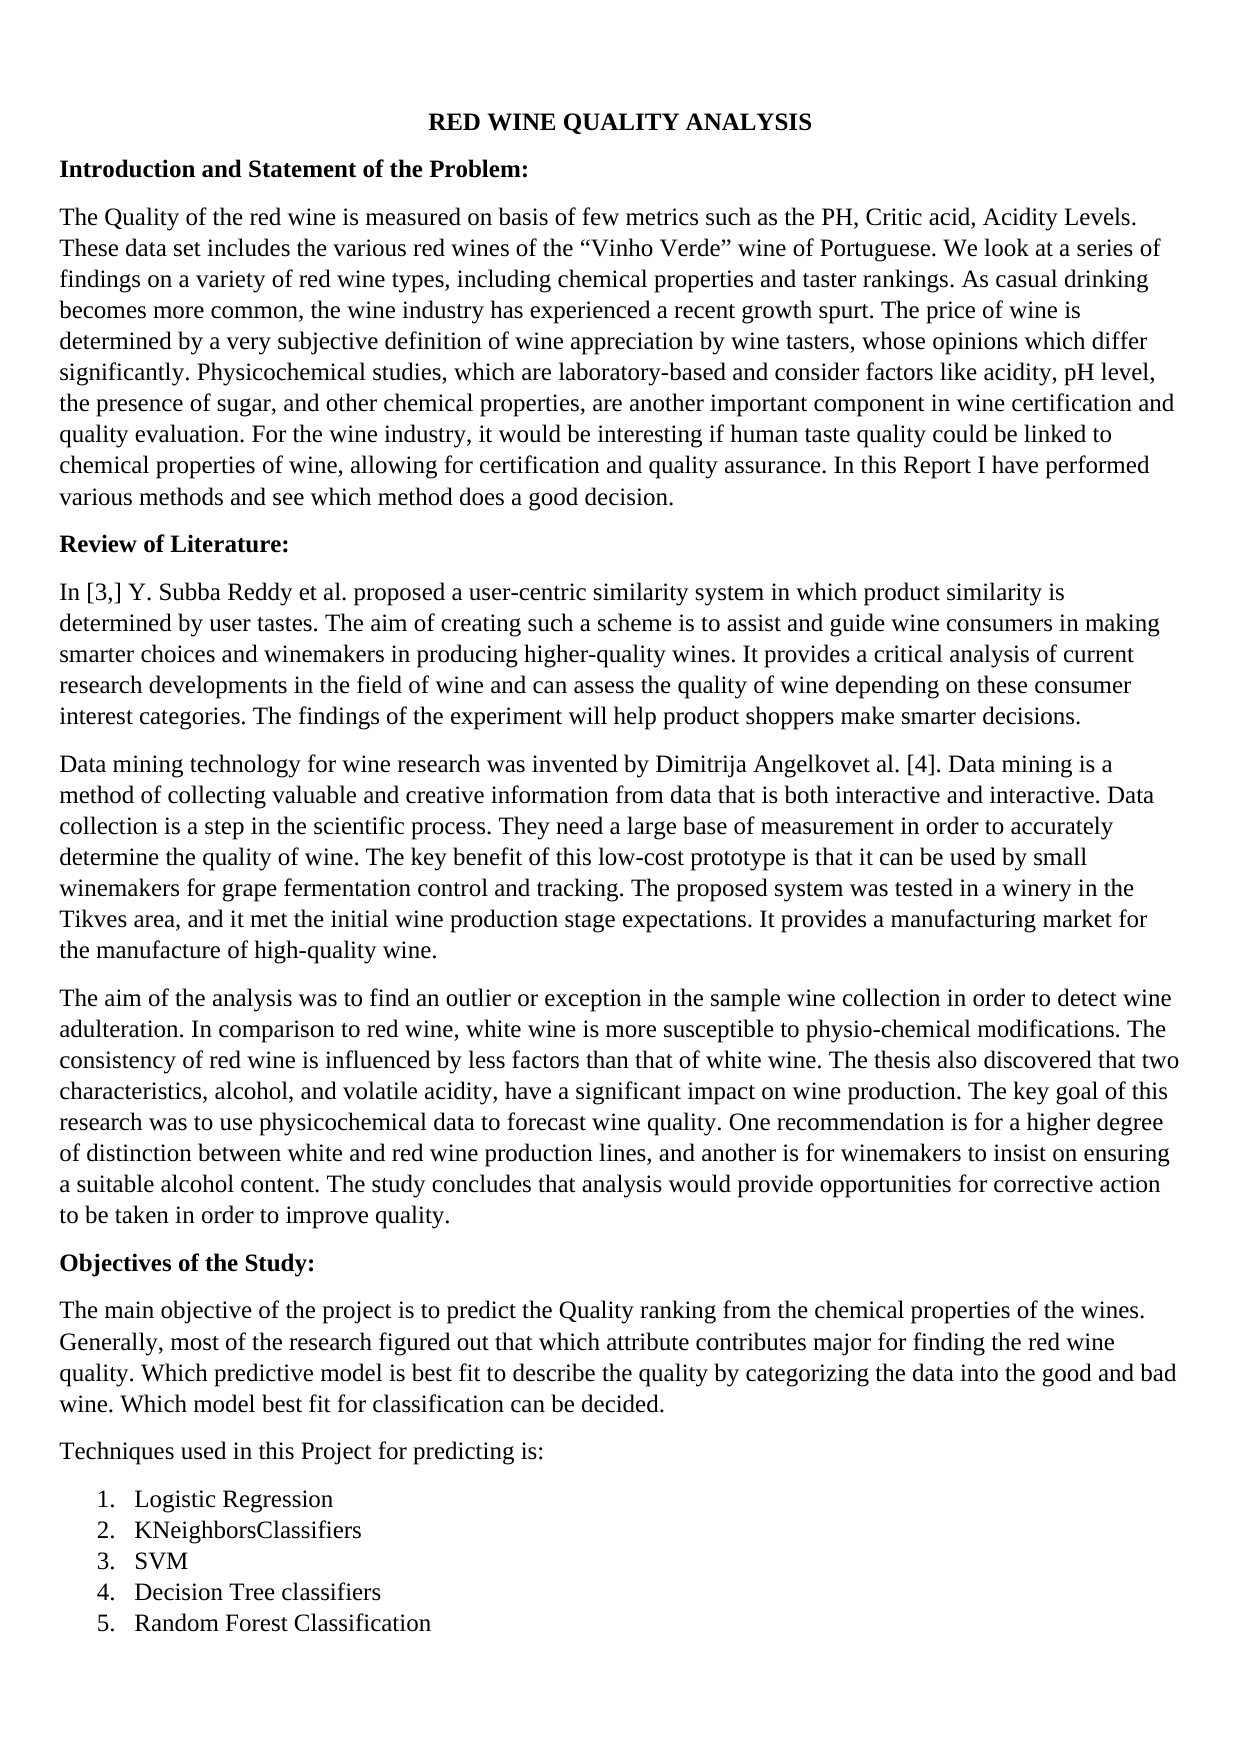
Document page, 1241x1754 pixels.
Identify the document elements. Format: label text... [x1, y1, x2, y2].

text Introduction and Statement of the Problem: [59, 154, 1181, 183]
text The aim of the analysis was to find an outlier or exception in the sample wine collection in order to detect wine adulteration. In comparison to red wine, white wine is more susceptible to physio-chemical modifications. The consistency of red wine is influenced by less factors than that of white wine. The thesis also discovered that two characteristics, alcohol, and volatile acidity, have a significant impact on wine production. The key goal of this research was to use physicochemical data to forecast wine quality. One recommendation is for a higher degree of distinction between white and red wine production lines, and another is for winemakers to insist on ensuring a suitable alcohol content. The study concludes that analysis would provide opportunities for corrective action to be taken in order to improve quality. [59, 983, 1181, 1229]
list Random Forest Classification [97, 1608, 1181, 1637]
list Logistic Regression [97, 1484, 1181, 1513]
text Techniques used in this Project for predicting is: [59, 1436, 1181, 1465]
text RED WINE QUALITY ANALYSIS [59, 107, 1181, 136]
text Review of Literature: [59, 529, 1181, 558]
text In [3,] Y. Subba Reddy et al. proposed a user-centric similarity system in which product similarity is determined by user tastes. The aim of creating such a scheme is to assist and guide wine consumers in making smarter choices and winemakers in producing higher-quality wines. It provides a critical analysis of current research developments in the field of wine and can assess the quality of wine depending on these consumer interest categories. The findings of the experiment will help product shoppers make smarter decisions. [59, 577, 1181, 730]
text Data mining technology for wine research was invented by Dimitrija Angelkovet al. [4]. Data mining is a method of collecting valuable and creative information from data that is both interactive and interactive. Data collection is a step in the scientific process. They need a large base of measurement in order to accurately determine the quality of wine. The key benefit of this low-cost prototype is that it can be used by small winemakers for grape fermentation control and tracking. The proposed system was tested in a winery in the Tikves area, and it met the initial wine production stage expectations. It provides a manufacturing market for the manufacture of high-quality wine. [59, 749, 1181, 964]
text The Quality of the red wine is measured on basis of few metrics such as the PH, Critic acid, Acidity Levels. These data set includes the various red wines of the “Vinho Verde” wine of Portuguese. We look at a series of findings on a variety of red wine types, including chemical properties and taster rankings. As casual drinking becomes more common, the wine industry has experienced a recent growth spurt. The price of wine is determined by a very subjective definition of wine appreciation by wine tasters, whose opinions which differ significantly. Physicochemical studies, which are laboratory-based and consider factors like acidity, pH level, the presence of sugar, and other chemical properties, are another important component in wine certification and quality evaluation. For the wine industry, it would be interesting if human taste quality could be linked to chemical properties of wine, allowing for certification and quality assurance. In this Report I have performed various methods and see which method does a good decision. [59, 202, 1181, 510]
text The main objective of the project is to predict the Quality ranking from the chemical properties of the wines. Generally, most of the research figured out that which attribute contributes major for finding the red wine quality. Which predictive model is best fit to describe the quality by categorizing the data into the good and bad wine. Which model best fit for classification can be decided. [59, 1296, 1181, 1417]
text Objectives of the Study: [59, 1248, 1181, 1277]
list KNeighborsClassifiers [97, 1515, 1181, 1544]
list Decision Tree classifiers [97, 1577, 1181, 1606]
list SVM [97, 1546, 1181, 1575]
